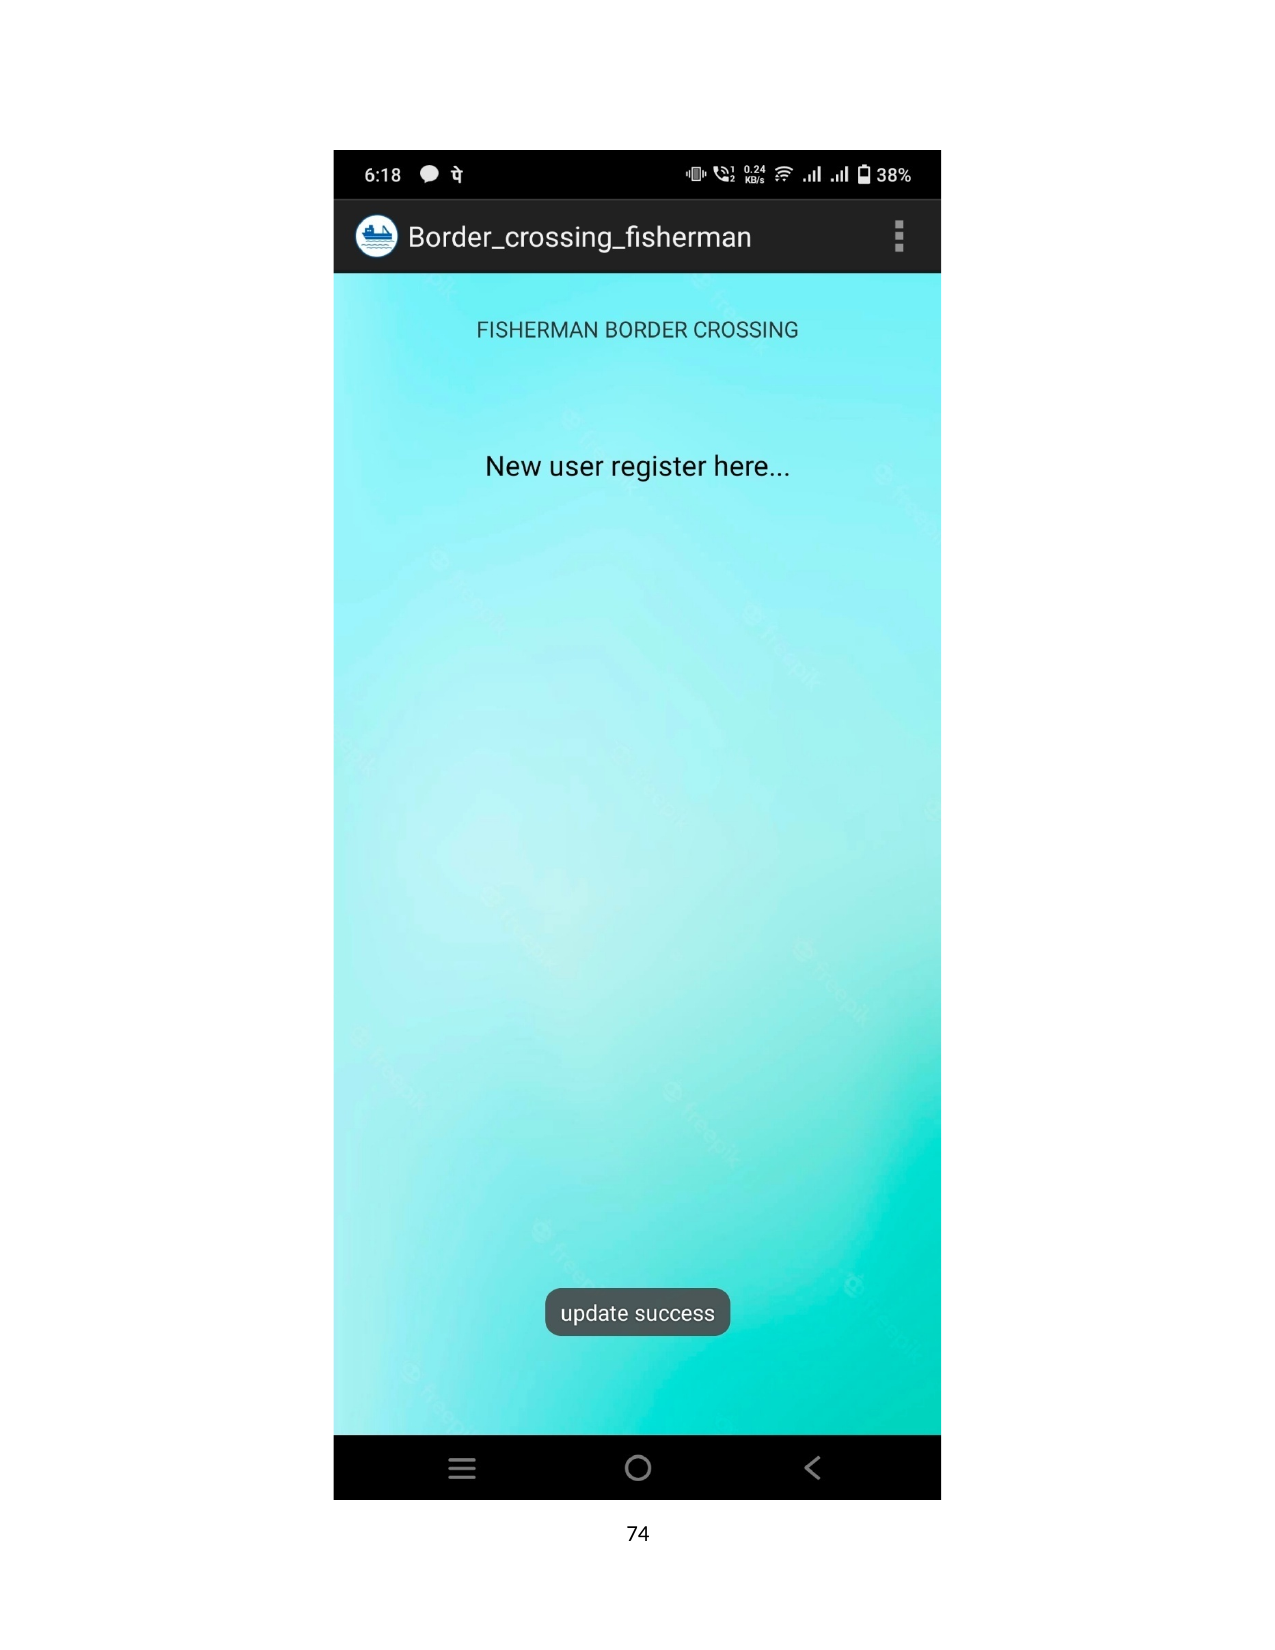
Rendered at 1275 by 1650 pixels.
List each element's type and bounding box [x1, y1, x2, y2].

picture [333, 150, 942, 1500]
